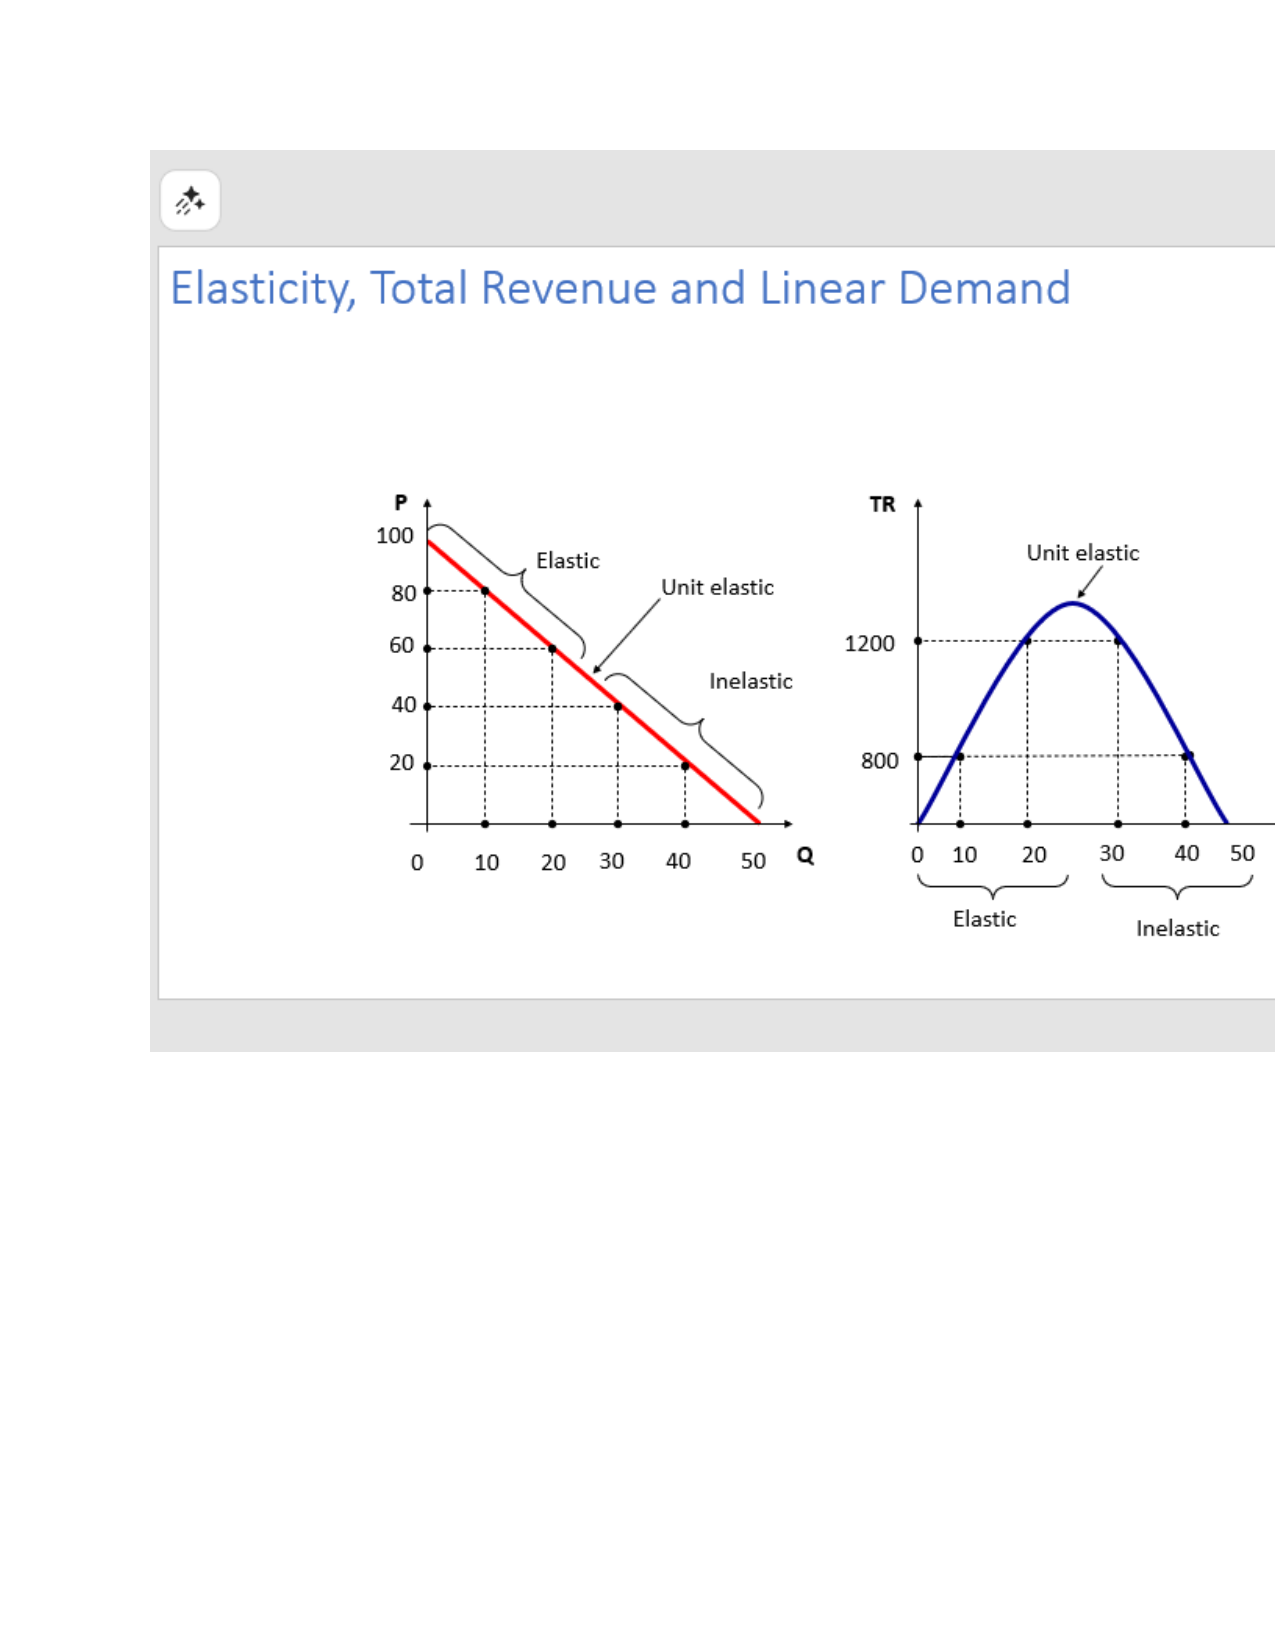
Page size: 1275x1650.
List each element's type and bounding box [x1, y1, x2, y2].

picture [150, 150, 1275, 1052]
